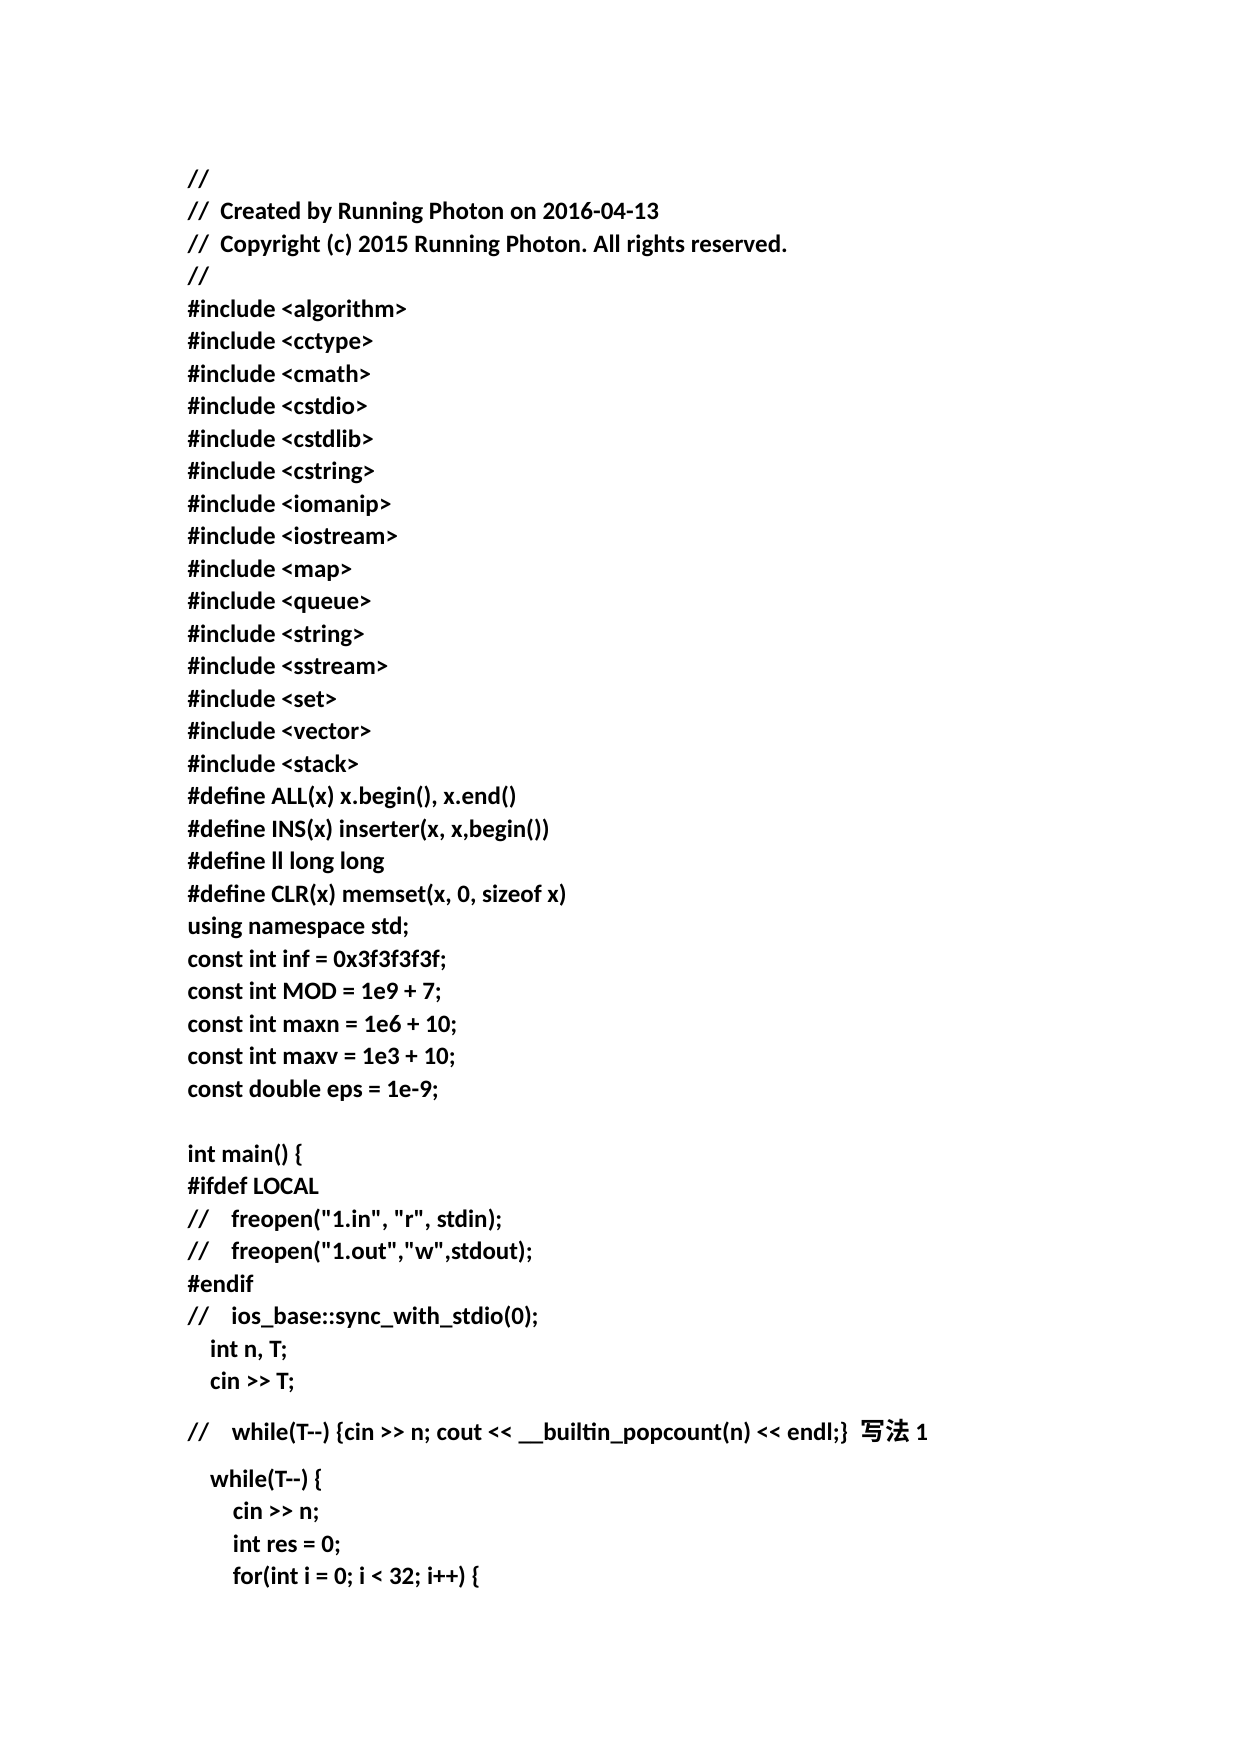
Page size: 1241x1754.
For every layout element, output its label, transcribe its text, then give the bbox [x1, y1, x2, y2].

text int n, T; [187, 1332, 1053, 1364]
text cin >> T; [187, 1364, 1053, 1397]
text while(T--) { [187, 1462, 1053, 1494]
text // Created by Running Photon on 2016-04-13 [187, 194, 1053, 227]
text // while(T--) {cin >> n; cout << __builtin_popcount(n) << endl;} 写法1 [187, 1397, 1053, 1462]
text // ios_base::sync_with_stdio(0); [187, 1299, 1053, 1332]
text // freopen("1.out","w",stdout); [187, 1234, 1053, 1267]
text #include <stack> [187, 747, 1053, 779]
text #define ll long long [187, 844, 1053, 877]
text cin >> n; [187, 1494, 1053, 1527]
text #define CLR(x) memset(x, 0, sizeof x) [187, 877, 1053, 909]
text #include <string> [187, 617, 1053, 649]
text #include <cstring> [187, 454, 1053, 487]
text const int maxv = 1e3 + 10; [187, 1039, 1053, 1072]
text const int inf = 0x3f3f3f3f; [187, 942, 1053, 974]
text #define ALL(x) x.begin(), x.end() [187, 779, 1053, 812]
text #include <iomanip> [187, 487, 1053, 519]
text for(int i = 0; i < 32; i++) { [187, 1559, 1053, 1592]
text #include <cstdio> [187, 389, 1053, 422]
text const double eps = 1e-9; [187, 1072, 1053, 1104]
text #include <cstdlib> [187, 422, 1053, 454]
text int res = 0; [187, 1527, 1053, 1559]
text // [187, 162, 1053, 194]
text #include <vector> [187, 714, 1053, 747]
text const int MOD = 1e9 + 7; [187, 974, 1053, 1007]
text const int maxn = 1e6 + 10; [187, 1007, 1053, 1039]
text #include <map> [187, 552, 1053, 584]
text #include <set> [187, 682, 1053, 714]
text using namespace std; [187, 909, 1053, 942]
text #include <sstream> [187, 649, 1053, 682]
text // Copyright (c) 2015 Running Photon. All rights reserved. [187, 227, 1053, 259]
text #define INS(x) inserter(x, x,begin()) [187, 812, 1053, 844]
text #include <cctype> [187, 324, 1053, 357]
text #include <iostream> [187, 519, 1053, 552]
text #include <queue> [187, 584, 1053, 617]
text int main() { [187, 1137, 1053, 1169]
text #include <cmath> [187, 357, 1053, 389]
text #include <algorithm> [187, 292, 1053, 324]
text // freopen("1.in", "r", stdin); [187, 1202, 1053, 1234]
text // [187, 259, 1053, 292]
text #endif [187, 1267, 1053, 1299]
text #ifdef LOCAL [187, 1169, 1053, 1202]
